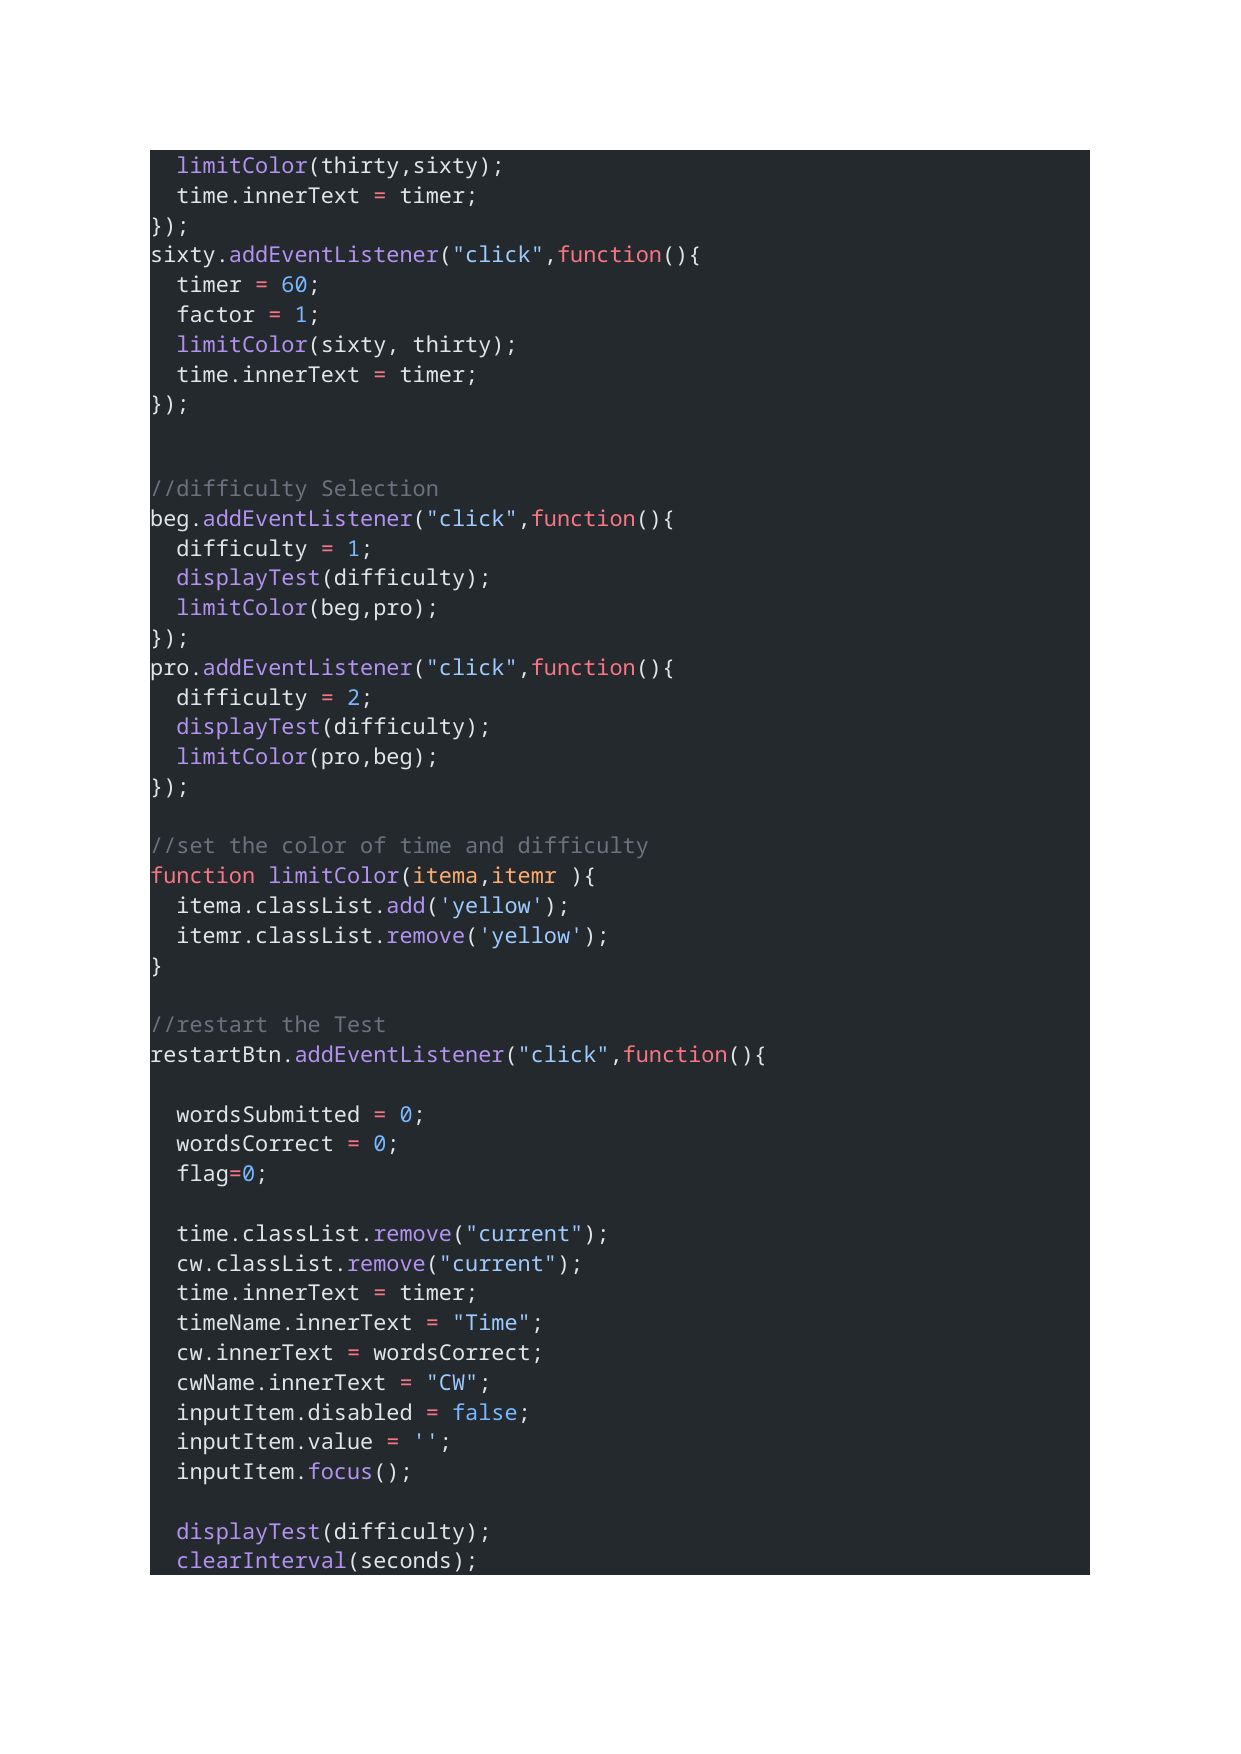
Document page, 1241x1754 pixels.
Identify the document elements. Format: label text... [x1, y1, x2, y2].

text difficulty = 1; [150, 532, 1090, 562]
text clearInterval(seconds); [150, 1545, 1090, 1575]
text displayTest(difficulty); [150, 562, 1090, 592]
text limitColor(sixty, thirty); [150, 329, 1090, 358]
text itemr.classList.remove('yellow'); [150, 920, 1090, 949]
text inputItem.focus(); [150, 1456, 1090, 1486]
text timeName.innerText = "Time"; [150, 1307, 1090, 1337]
text //restart the Test [150, 1009, 1090, 1039]
text } [150, 949, 1090, 979]
text itema.classList.add('yellow'); [150, 890, 1090, 920]
text beg.addEventListener("click",function(){ [150, 503, 1090, 532]
text sixty.addEventListener("click",function(){ [150, 239, 1090, 269]
text }); [150, 771, 1090, 801]
text //set the color of time and difficulty [150, 830, 1090, 860]
text limitColor(thirty,sixty); [150, 150, 1090, 180]
text cw.innerText = wordsCorrect; [150, 1337, 1090, 1367]
text time.classList.remove("current"); [150, 1218, 1090, 1247]
text displayTest(difficulty); [150, 1516, 1090, 1545]
text inputItem.value = ''; [150, 1426, 1090, 1456]
text }); [150, 622, 1090, 652]
text }); [150, 209, 1090, 239]
text pro.addEventListener("click",function(){ [150, 652, 1090, 681]
text flag=0; [150, 1158, 1090, 1188]
text wordsSubmitted = 0; [150, 1098, 1090, 1128]
text limitColor(beg,pro); [150, 592, 1090, 622]
text difficulty = 2; [150, 681, 1090, 711]
text restartBtn.addEventListener("click",function(){ [150, 1039, 1090, 1069]
text time.innerText = timer; [150, 1277, 1090, 1307]
text wordsCorrect = 0; [150, 1128, 1090, 1158]
text inputItem.disabled = false; [150, 1396, 1090, 1426]
text displayTest(difficulty); [150, 711, 1090, 741]
text timer = 60; [150, 269, 1090, 299]
text time.innerText = timer; [150, 180, 1090, 209]
text //difficulty Selection [150, 473, 1090, 503]
text cwName.innerText = "CW"; [150, 1367, 1090, 1396]
text limitColor(pro,beg); [150, 741, 1090, 771]
text }); [150, 388, 1090, 418]
text cw.classList.remove("current"); [150, 1247, 1090, 1277]
text factor = 1; [150, 299, 1090, 329]
text time.innerText = timer; [150, 358, 1090, 388]
text function limitColor(itema,itemr ){ [150, 860, 1090, 890]
